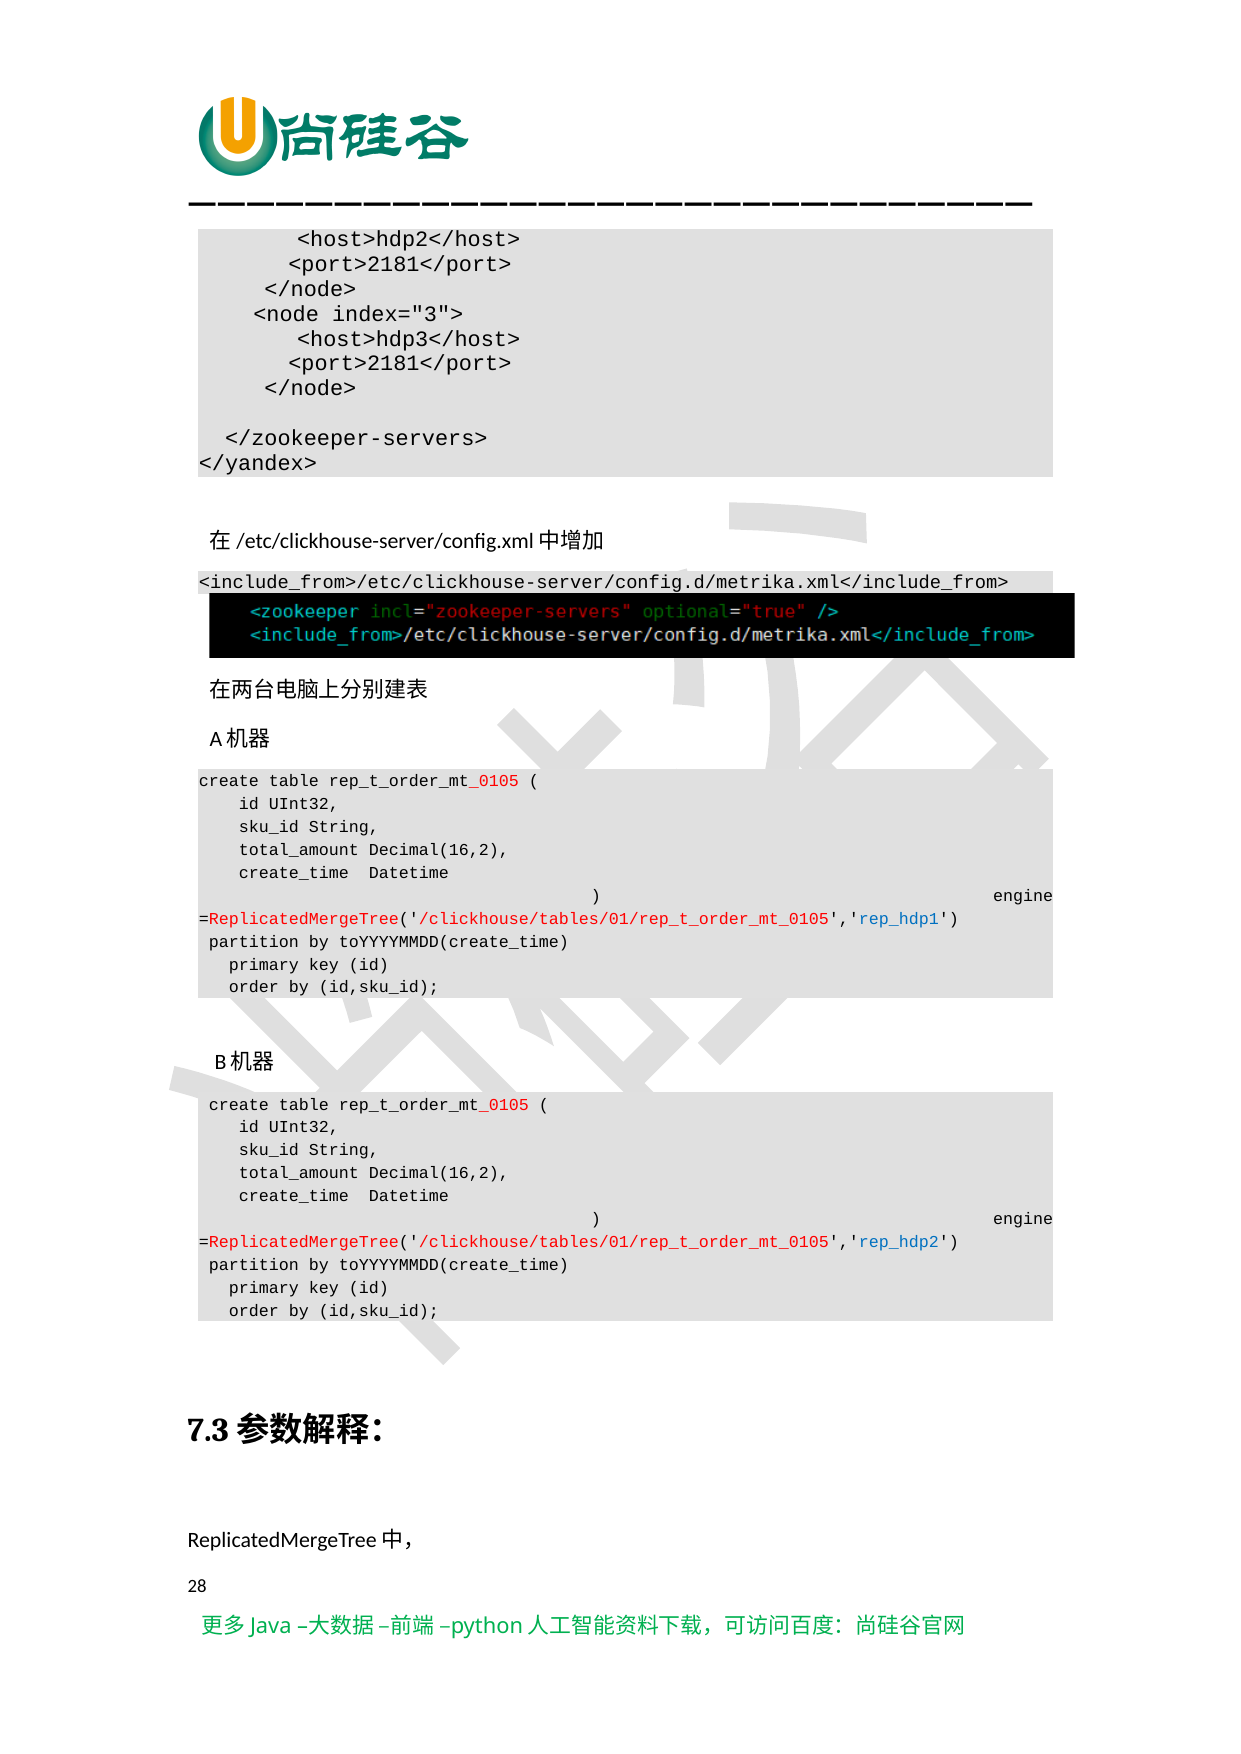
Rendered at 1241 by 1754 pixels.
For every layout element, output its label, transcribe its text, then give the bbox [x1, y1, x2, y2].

text ) engine =ReplicatedMergeTree('/clickhouse/tables/01/rep_t_order_mt_0105','rep_hdp2') [198, 1207, 1053, 1252]
text sku_id String, [198, 814, 1053, 837]
picture [209, 593, 1075, 658]
text create_time Datetime [198, 1184, 1053, 1207]
text create table rep_t_order_mt_0105 ( [198, 769, 1053, 792]
text 在两台电脑上分别建表 [187, 672, 1053, 704]
text partition by toYYYYMMDD(create_time) [198, 929, 1053, 952]
text partition by toYYYYMMDD(create_time) [198, 1252, 1053, 1275]
text total_amount Decimal(16,2), [198, 1161, 1053, 1184]
text </node> [198, 377, 1053, 402]
subtitle 7.3 参数解释： [187, 1394, 1053, 1459]
picture [187, 88, 476, 184]
text </zookeeper-servers> [198, 427, 1053, 452]
text create_time Datetime [198, 860, 1053, 883]
text B机器 [187, 1044, 1053, 1076]
text </yandex> [198, 452, 1053, 477]
text create table rep_t_order_mt_0105 ( [198, 1092, 1053, 1115]
text ) engine =ReplicatedMergeTree('/clickhouse/tables/01/rep_t_order_mt_0105','rep_hdp1') [198, 883, 1053, 929]
text order by (id,sku_id); [198, 975, 1053, 998]
text A机器 [187, 720, 1053, 753]
text total_amount Decimal(16,2), [198, 837, 1053, 860]
text <host>hdp2</host> [198, 229, 1053, 253]
text 在 /etc/clickhouse-server/config.xml 中增加 [187, 522, 1053, 555]
text <port>2181</port> [198, 353, 1053, 377]
text ReplicatedMergeTree 中， [187, 1521, 1053, 1554]
text sku_id String, [198, 1138, 1053, 1161]
text order by (id,sku_id); [198, 1298, 1053, 1321]
text id UInt32, [198, 792, 1053, 814]
text <include_from>/etc/clickhouse-server/config.d/metrika.xml</include_from> [198, 571, 1053, 594]
text <host>hdp3</host> [198, 328, 1053, 353]
text </node> [198, 278, 1053, 303]
text <port>2181</port> [198, 253, 1053, 278]
text primary key (id) [198, 1275, 1053, 1298]
text id UInt32, [198, 1115, 1053, 1138]
text <node index="3"> [198, 303, 1053, 328]
text primary key (id) [198, 952, 1053, 975]
